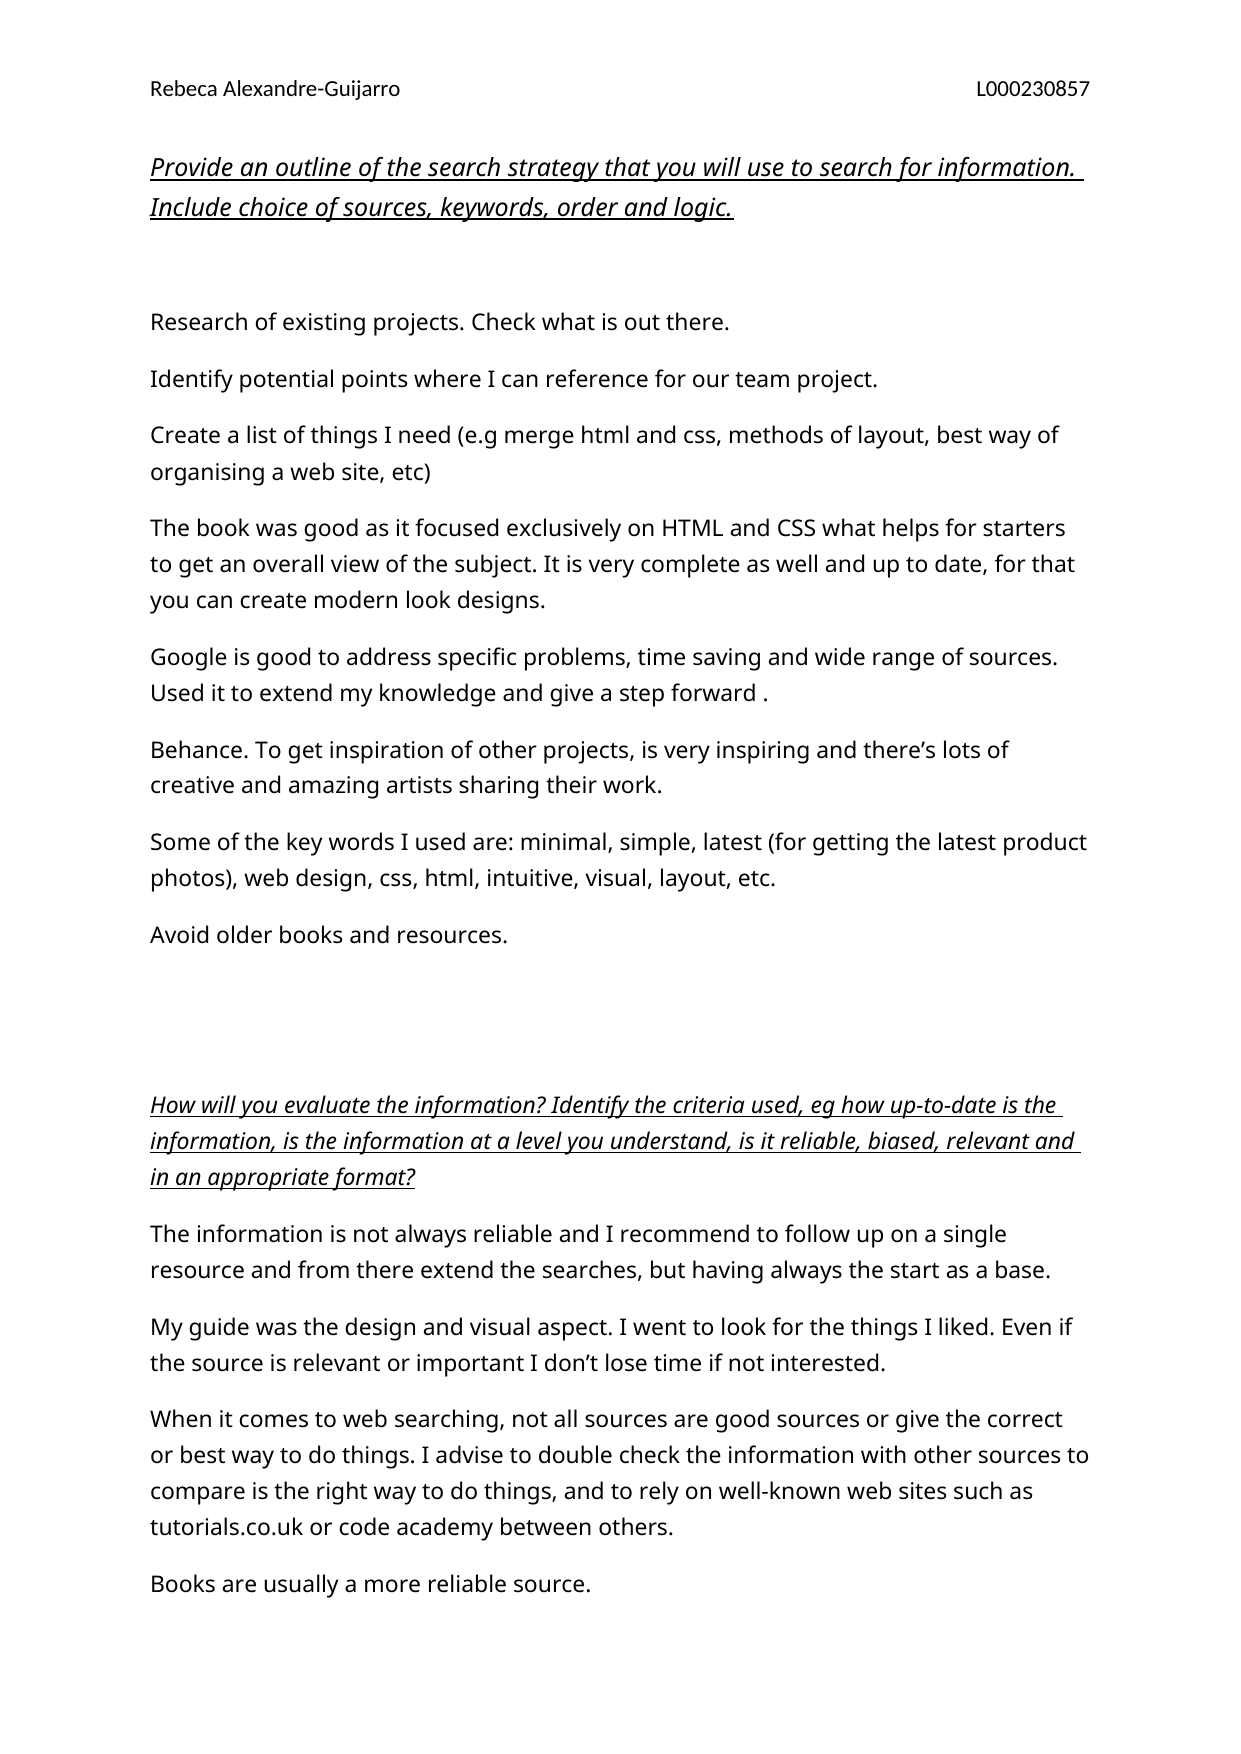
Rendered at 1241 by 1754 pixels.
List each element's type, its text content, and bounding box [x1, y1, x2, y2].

text The book was good as it focused exclusively on HTML and CSS what helps for starters to get an overall view of the subject. It is very complete as well and up to date, for that you can create modern look designs. [150, 512, 1090, 615]
text Google is good to address specific problems, time saving and wide range of sources. Used it to extend my knowledge and give a step forward . [150, 641, 1090, 708]
text Behance. To get inspiration of other projects, is very inspiring and there’s lots of creative and amazing artists sharing their work. [150, 733, 1090, 801]
text Provide an outline of the search strategy that you will use to search for information. Include choice of sources, keywords, order and logic. [150, 150, 1090, 223]
text How will you evaluate the information? Identify the criteria used, eg how up-to-date is the information, is the information at a level you understand, is it reliable, biased, relevant and in an appropriate format? [150, 1089, 1090, 1192]
text Research of existing projects. Check what is out there. [150, 306, 1090, 337]
text Create a list of things I need (e.g merge html and css, methods of layout, best way of organising a web site, etc) [150, 419, 1090, 487]
text The information is not always reliable and I recommend to follow up on a single resource and from there extend the searches, but having always the start as a base. [150, 1218, 1090, 1285]
text Some of the key words I used are: minimal, simple, latest (for getting the latest product photos), web design, css, html, intuitive, visual, layout, etc. [150, 826, 1090, 893]
text When it comes to web searching, not all sources are good sources or give the correct or best way to do things. I advise to double check the information with other sources to compare is the right way to do things, and to rely on well-known web sites such as tutorials.co.uk or code academy between others. [150, 1403, 1090, 1542]
text Avoid older books and resources. [150, 919, 1090, 950]
text Books are usually a more reliable source. [150, 1568, 1090, 1599]
text Identify potential points where I can reference for our team project. [150, 363, 1090, 394]
text My guide was the design and visual aspect. I went to look for the things I liked. Even if the source is relevant or important I don’t lose time if not interested. [150, 1311, 1090, 1378]
